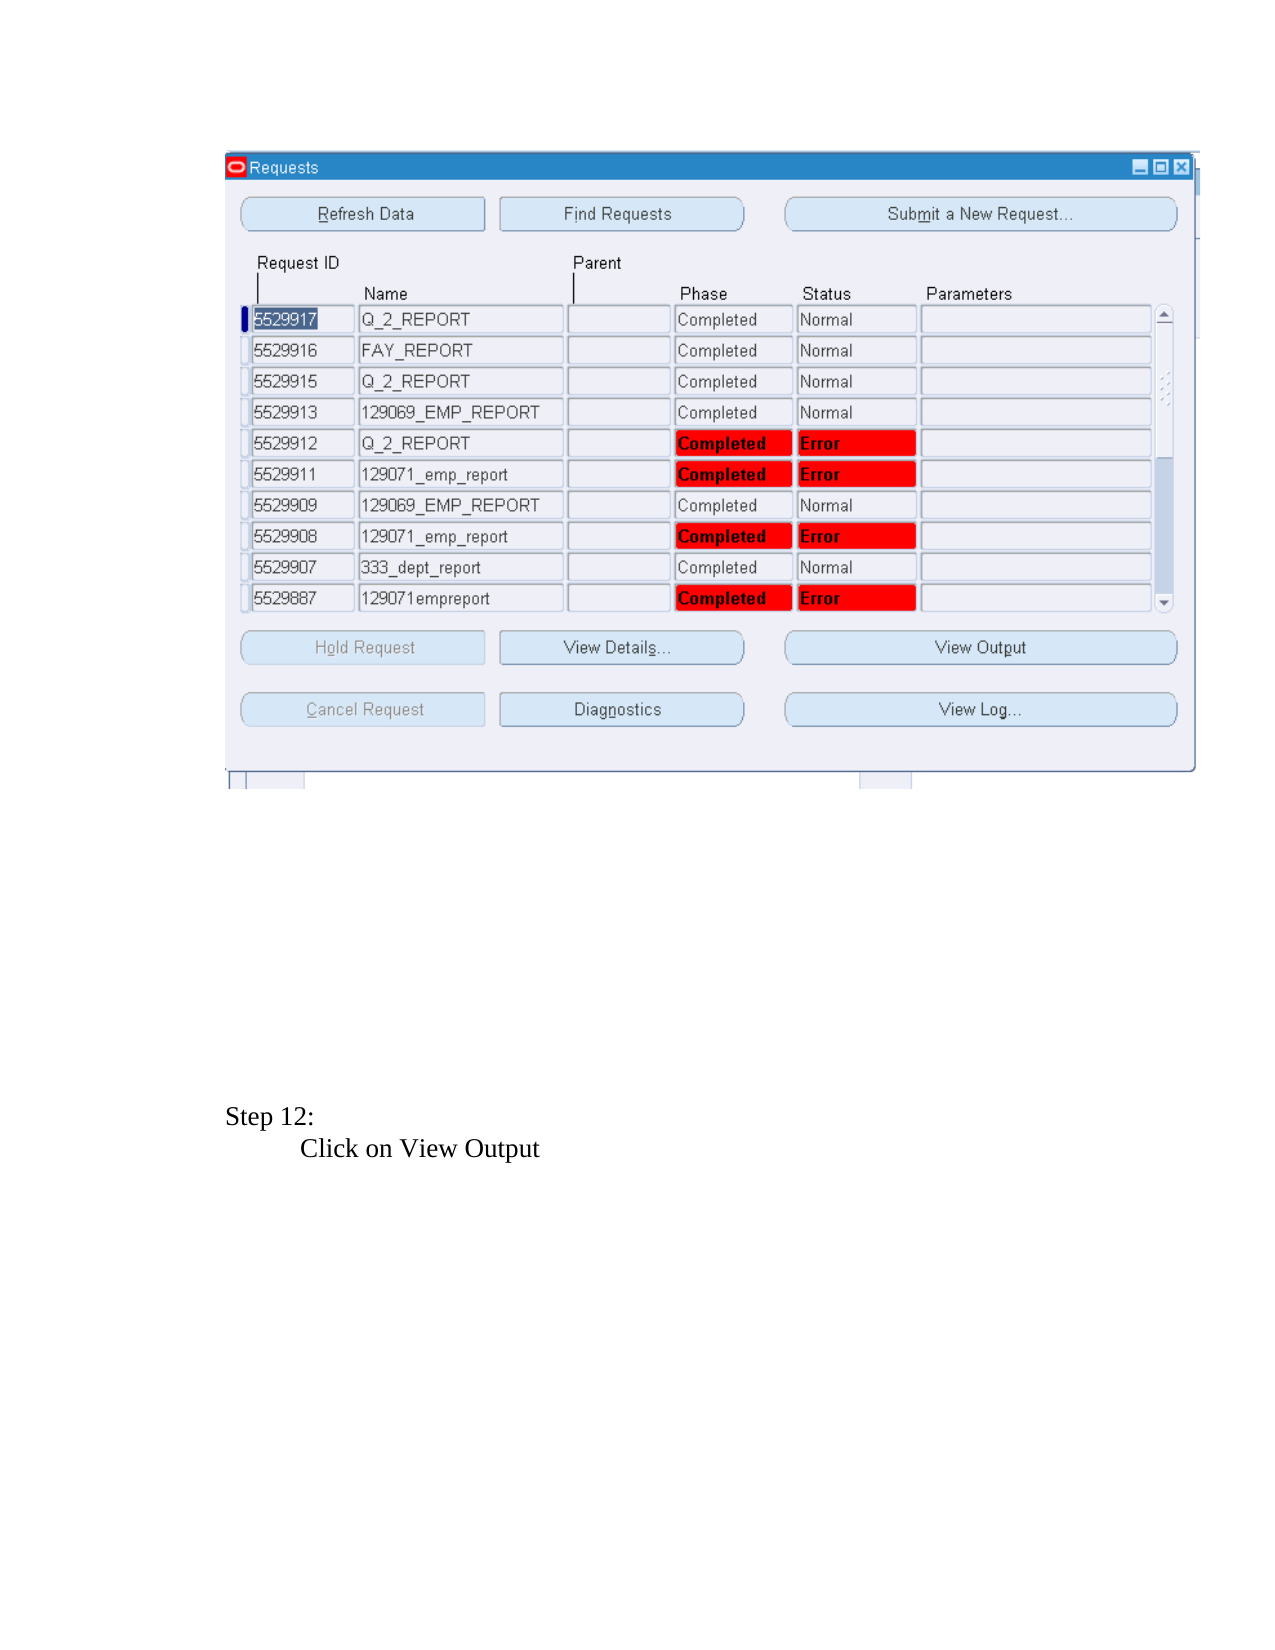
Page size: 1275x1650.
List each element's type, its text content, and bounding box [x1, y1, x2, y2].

text Step 12: [150, 1101, 1125, 1132]
text Click on View Output [150, 1132, 1125, 1163]
picture [225, 150, 1200, 789]
